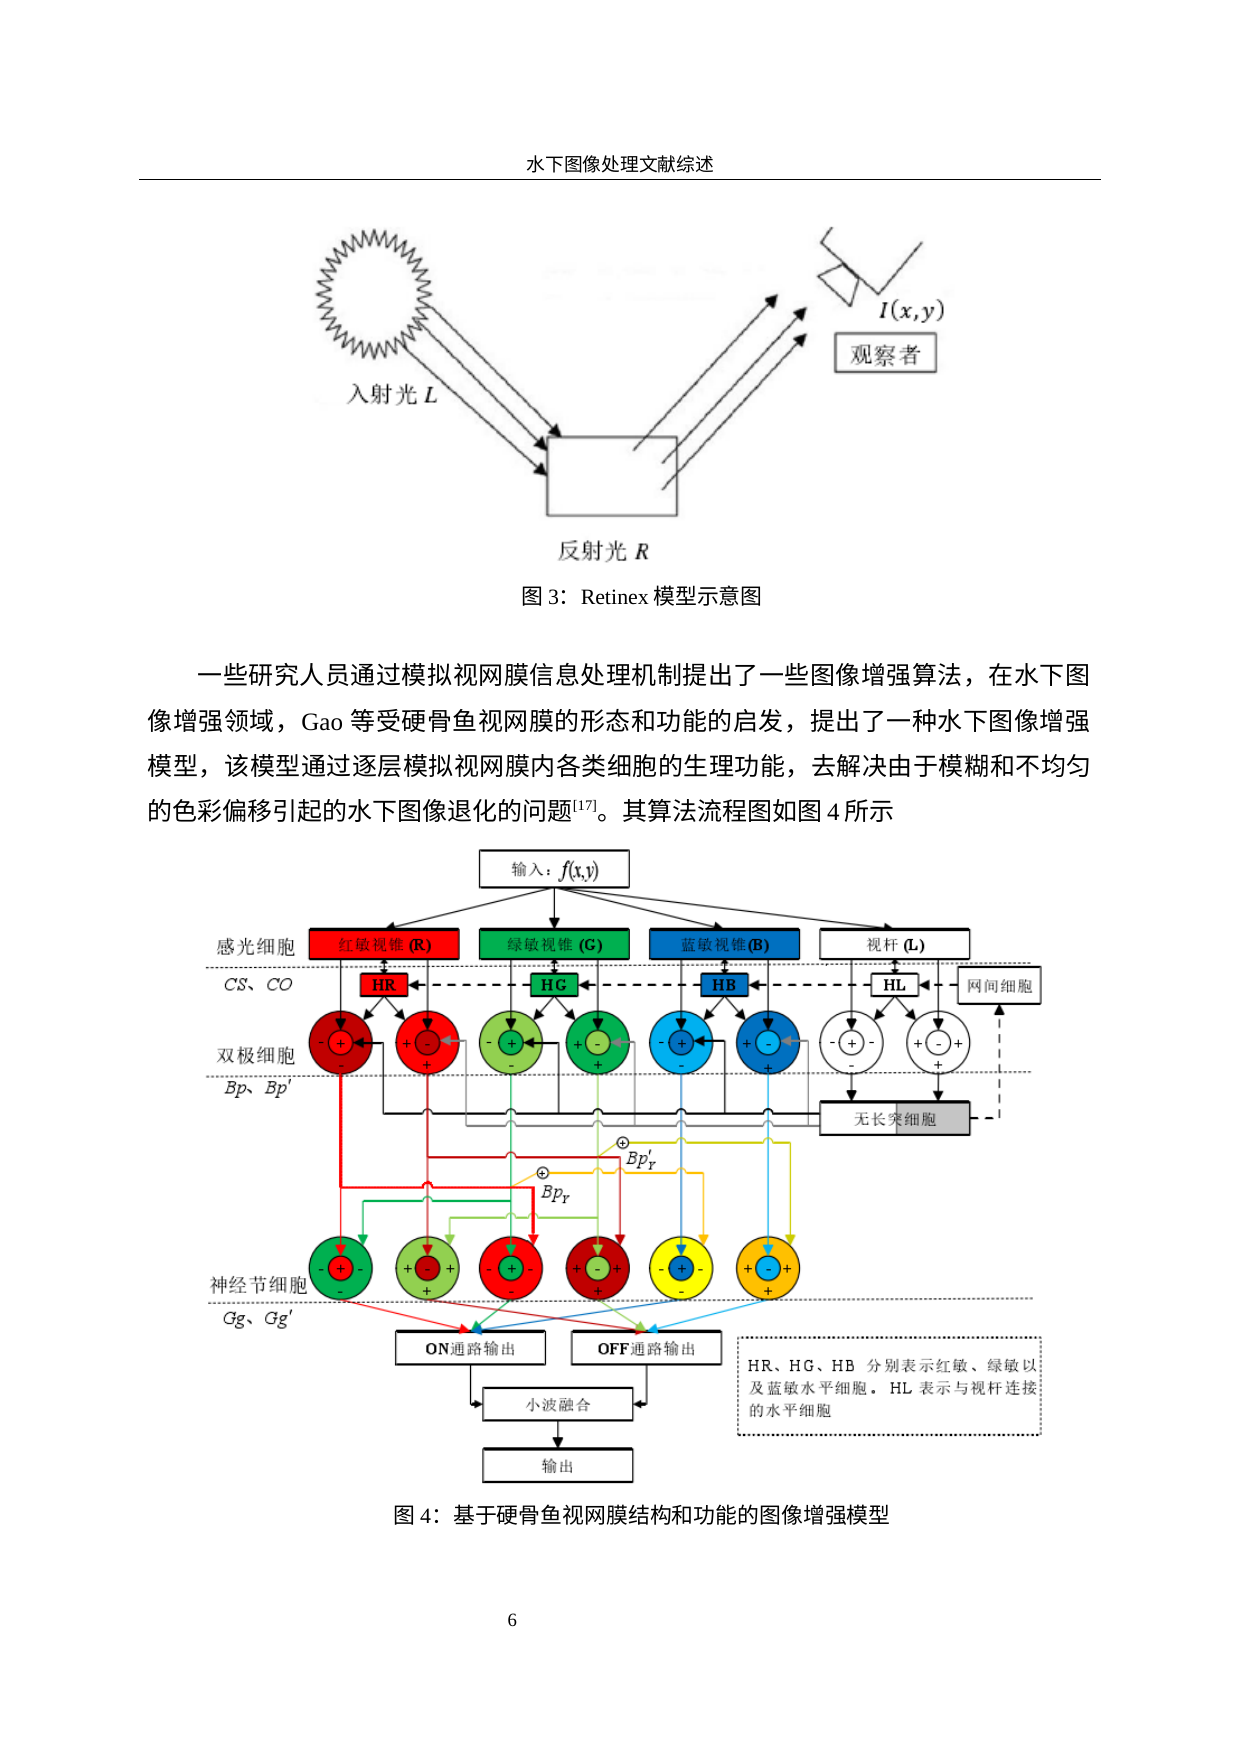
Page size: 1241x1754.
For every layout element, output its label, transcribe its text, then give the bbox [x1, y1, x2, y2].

picture [276, 207, 964, 572]
picture [197, 837, 1063, 1491]
text 图3：Retinex模型示意图 [148, 579, 1093, 611]
text 图4：基于硬骨鱼视网膜结构和功能的图像增强模型 [148, 1498, 1093, 1529]
text 一些研究人员通过模拟视网膜信息处理机制提出了一些图像增强算法，在水下图像增强领域，Gao 等受硬骨鱼视网膜的形态和功能的启发，提出了一种水下图像增强模型，该模型通过逐层模拟视网膜内各类细胞的生理功能，去解决由于模糊和不均匀的色彩偏移引起的水下图像退化的问题[17]。其算法流程图如图4所示 [148, 656, 1093, 828]
